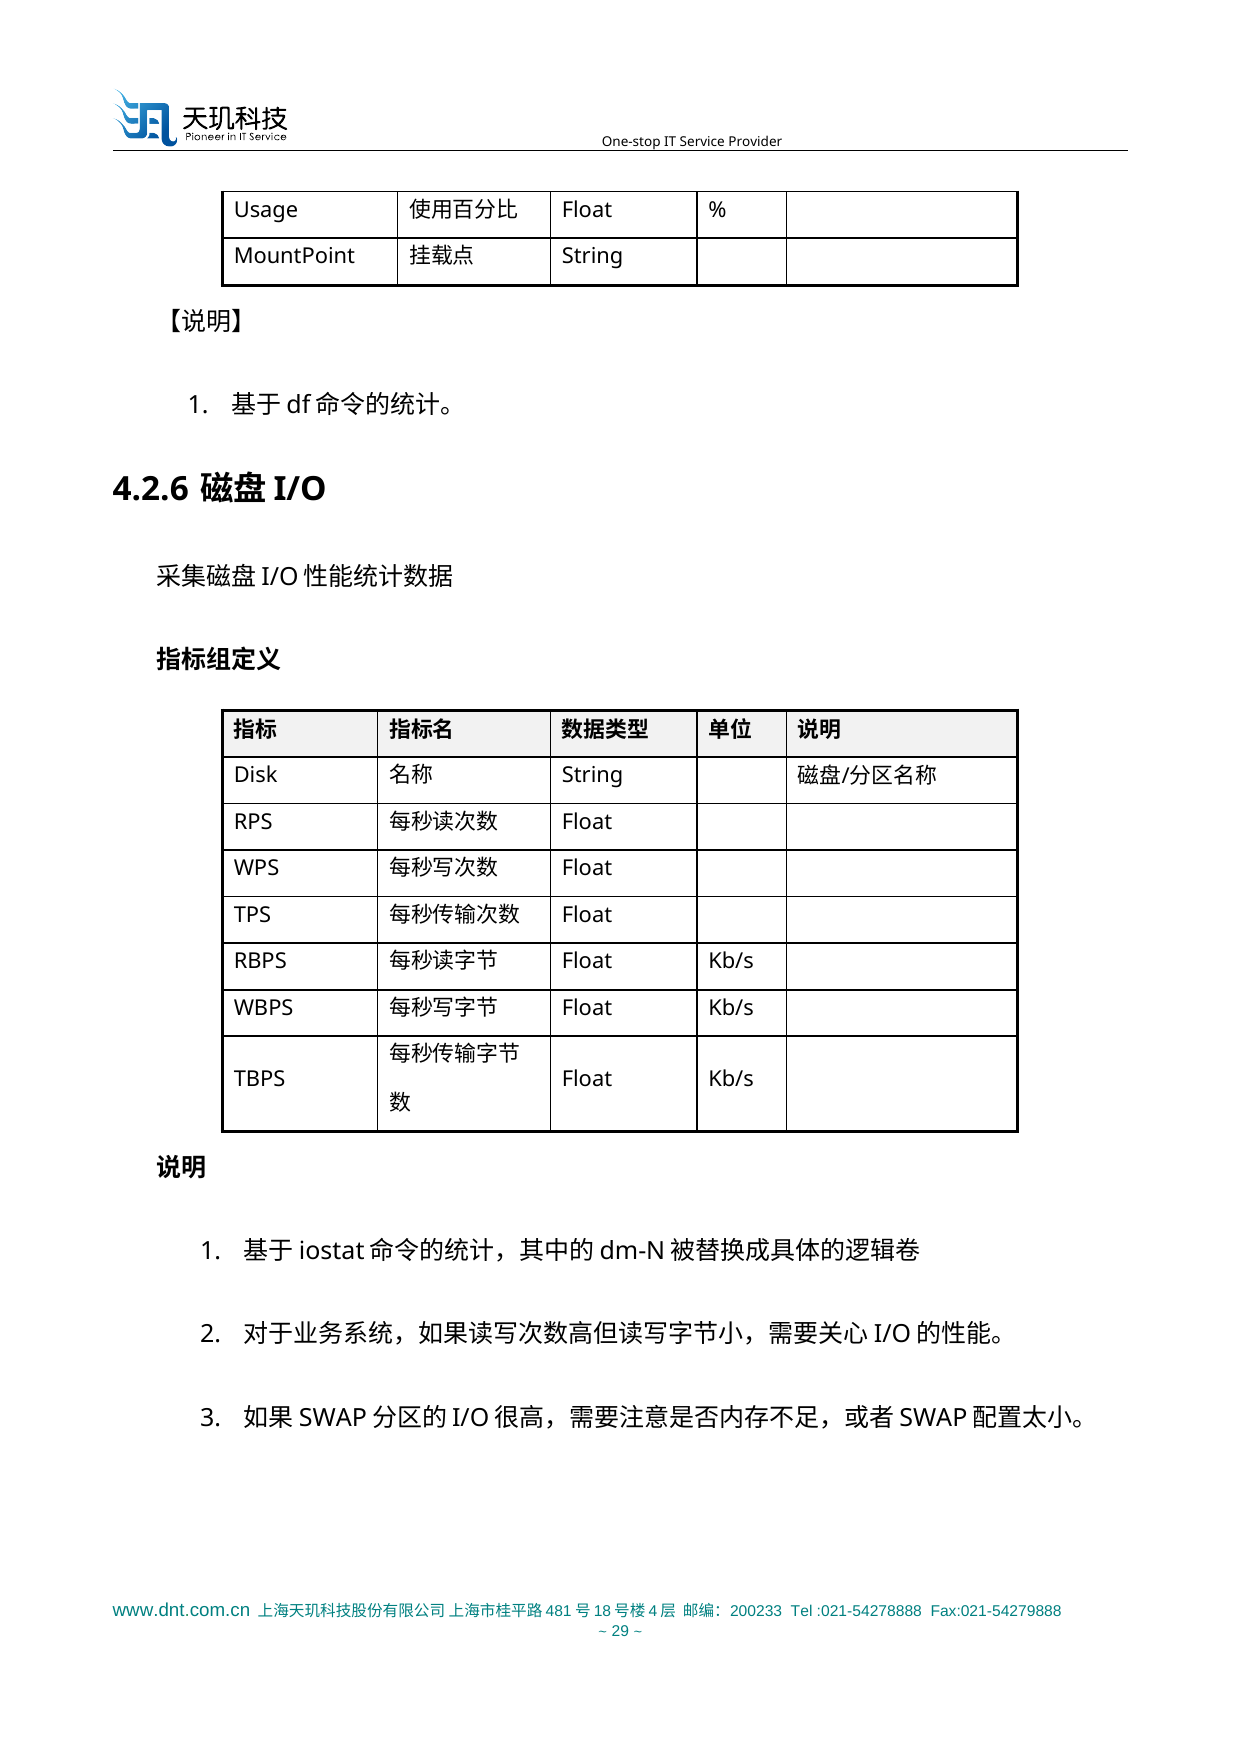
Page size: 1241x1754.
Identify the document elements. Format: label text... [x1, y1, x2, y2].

table_cell 每秒传输字节数 [378, 1037, 550, 1130]
list 基于iostat命令的统计，其中的dm-N被替换成具体的逻辑卷 [200, 1216, 1128, 1281]
table_cell String [551, 239, 696, 284]
table_cell RPS [224, 804, 377, 849]
table_cell [698, 851, 786, 896]
text 指标组定义 [112, 625, 1128, 690]
table_cell Usage [224, 192, 397, 237]
table_cell Float [551, 991, 696, 1035]
table_cell [787, 944, 1016, 989]
table_header 指标名 [378, 712, 550, 756]
table_cell Disk [224, 758, 377, 803]
table_cell 每秒写次数 [378, 851, 550, 896]
table_header 单位 [698, 712, 786, 756]
subtitle 磁盘I/O [112, 453, 1128, 518]
text 采集磁盘I/O性能统计数据 [112, 542, 1128, 607]
table_cell TPS [224, 897, 377, 942]
table_cell [787, 239, 1016, 284]
table_cell TBPS [224, 1037, 377, 1130]
table_header 说明 [787, 712, 1016, 756]
table_cell % [698, 192, 786, 237]
table_cell 每秒读字节 [378, 944, 550, 989]
table_cell Float [551, 897, 696, 942]
table_cell MountPoint [224, 239, 397, 284]
table_cell [787, 991, 1016, 1035]
table_cell [698, 897, 786, 942]
table_header 指标 [224, 712, 377, 756]
list 如果SWAP分区的I/O很高，需要注意是否内存不足，或者SWAP配置太小。 [200, 1383, 1128, 1448]
table_header 数据类型 [551, 712, 696, 756]
text 说明 [112, 1133, 1128, 1198]
table_cell WPS [224, 851, 377, 896]
table_cell [698, 239, 786, 284]
table_cell Kb/s [698, 944, 786, 989]
table_cell [787, 192, 1016, 237]
list 基于df命令的统计。 [187, 370, 1128, 435]
table_cell [698, 804, 786, 849]
table_cell 每秒读次数 [378, 804, 550, 849]
table_cell 使用百分比 [398, 192, 550, 237]
table_cell Float [551, 192, 696, 237]
table_cell [787, 851, 1016, 896]
list 对于业务系统，如果读写次数高但读写字节小，需要关心I/O的性能。 [200, 1299, 1128, 1364]
table_cell [698, 758, 786, 803]
table_cell 每秒传输次数 [378, 897, 550, 942]
table_cell RBPS [224, 944, 377, 989]
table_cell 每秒写字节 [378, 991, 550, 1035]
table_cell [787, 804, 1016, 849]
table_cell Kb/s [698, 991, 786, 1035]
table_cell Float [551, 1037, 696, 1130]
table_cell Kb/s [698, 1037, 786, 1130]
table_cell WBPS [224, 991, 377, 1035]
table_cell 挂载点 [398, 239, 550, 284]
table_cell 名称 [378, 758, 550, 803]
table_cell Float [551, 804, 696, 849]
text 【说明】 [112, 287, 1128, 352]
table_cell Float [551, 944, 696, 989]
table_cell 磁盘/分区名称 [787, 758, 1016, 803]
table_cell String [551, 758, 696, 803]
table_cell [787, 897, 1016, 942]
table_cell [787, 1037, 1016, 1130]
table_cell Float [551, 851, 696, 896]
